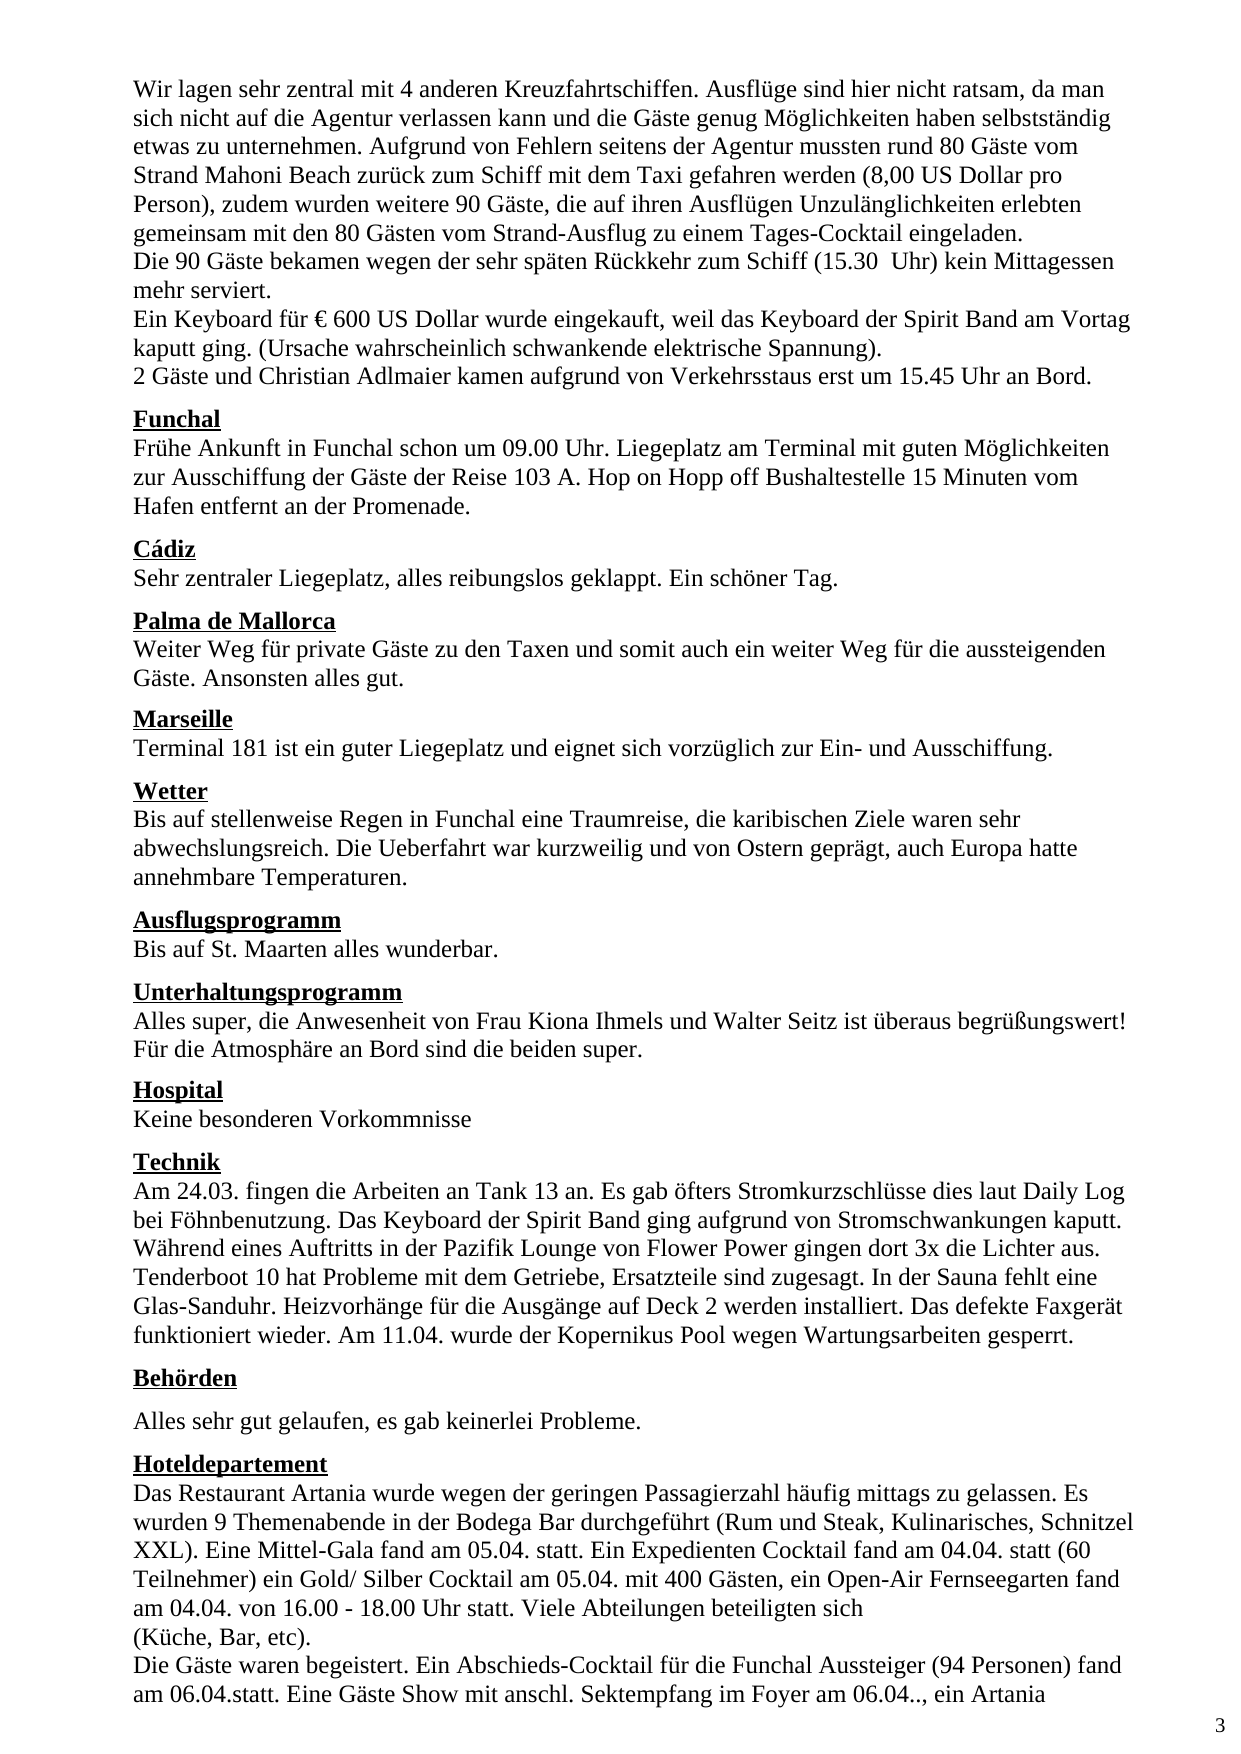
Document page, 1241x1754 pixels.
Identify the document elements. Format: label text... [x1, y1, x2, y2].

text Wetter [133, 776, 1137, 804]
text Bis auf St. Maarten alles wunderbar. [133, 934, 1137, 963]
text Wir lagen sehr zentral mit 4 anderen Kreuzfahrtschiffen. Ausflüge sind hier nicht ratsam, da man sich nicht auf die Agentur verlassen kann und die Gäste genug Möglichkeiten haben selbstständig etwas zu unternehmen. Aufgrund von Fehlern seitens der Agentur mussten rund 80 Gäste vom Strand Mahoni Beach zurück zum Schiff mit dem Taxi gefahren werden (8,00 US Dollar pro Person), zudem wurden weitere 90 Gäste, die auf ihren Ausflügen Unzulänglichkeiten erlebten gemeinsam mit den 80 Gästen vom Strand-Ausflug zu einem Tages-Cocktail eingeladen. [133, 74, 1137, 246]
text Palma de Mallorca [133, 606, 1137, 634]
text Cádiz [133, 534, 1137, 563]
text Tenderboot 10 hat Probleme mit dem Getriebe, Ersatzteile sind zugesagt. In der Sauna fehlt eine Glas-Sanduhr. Heizvorhänge für die Ausgänge auf Deck 2 werden installiert. Das defekte Faxgerät funktioniert wieder. Am 11.04. wurde der Kopernikus Pool wegen Wartungsarbeiten gesperrt. [133, 1262, 1137, 1348]
text Keine besonderen Vorkommnisse [133, 1104, 1137, 1133]
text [133, 1650, 1137, 1708]
text Marseille [133, 704, 1137, 733]
text (Küche, Bar, etc). [133, 1622, 1137, 1650]
text Für die Atmosphäre an Bord sind die beiden super. [133, 1034, 1137, 1063]
text Hoteldepartement [133, 1449, 1137, 1478]
text Hospital [133, 1075, 1137, 1104]
text Ein Keyboard für € 600 US Dollar wurde eingekauft, weil das Keyboard der Spirit Band am Vortag kaputt ging. (Ursache wahrscheinlich schwankende elektrische Spannung). [133, 304, 1137, 361]
text Bis auf stellenweise Regen in Funchal eine Traumreise, die karibischen Ziele waren sehr abwechslungsreich. Die Ueberfahrt war kurzweilig und von Ostern geprägt, auch Europa hatte annehmbare Temperaturen. [133, 804, 1137, 891]
text Am 24.03. fingen die Arbeiten an Tank 13 an. Es gab öfters Stromkurzschlüsse dies laut Daily Log bei Föhnbenutzung. Das Keyboard der Spirit Band ging aufgrund von Stromschwankungen kaputt. Während eines Auftritts in der Pazifik Lounge von Flower Power gingen dort 3x die Lichter aus. [133, 1176, 1137, 1262]
text Behörden [133, 1363, 1137, 1392]
text Gäste. Ansonsten alles gut. [133, 663, 1137, 692]
text Funchal [133, 404, 1137, 433]
text Weiter Weg für private Gäste zu den Taxen und somit auch ein weiter Weg für die aussteigenden [133, 634, 1137, 663]
text Die 90 Gäste bekamen wegen der sehr späten Rückkehr zum Schiff (15.30 Uhr) kein Mittagessen mehr serviert. [133, 246, 1137, 304]
text Hafen entfernt an der Promenade. [133, 491, 1137, 519]
text Alles super, die Anwesenheit von Frau Kiona Ihmels und Walter Seitz ist überaus begrüßungswert! [133, 1006, 1137, 1034]
text Technik [133, 1147, 1137, 1176]
text Sehr zentraler Liegeplatz, alles reibungslos geklappt. Ein schöner Tag. [133, 563, 1137, 591]
text Terminal 181 ist ein guter Liegeplatz und eignet sich vorzüglich zur Ein- und Ausschiffung. [133, 733, 1137, 761]
text Frühe Ankunft in Funchal schon um 09.00 Uhr. Liegeplatz am Terminal mit guten Möglichkeiten [133, 433, 1137, 462]
text Ausflugsprogramm [133, 905, 1137, 934]
text Alles sehr gut gelaufen, es gab keinerlei Probleme. [133, 1406, 1137, 1435]
text zur Ausschiffung der Gäste der Reise 103 A. Hop on Hopp off Bushaltestelle 15 Minuten vom [133, 462, 1137, 491]
text Das Restaurant Artania wurde wegen der geringen Passagierzahl häufig mittags zu gelassen. Es wurden 9 Themenabende in der Bodega Bar durchgeführt (Rum und Steak, Kulinarisches, Schnitzel XXL). Eine Mittel-Gala fand am 05.04. statt. Ein Expedienten Cocktail fand am 04.04. statt (60 Teilnehmer) ein Gold/ Silber Cocktail am 05.04. mit 400 Gästen, ein Open-Air Fernseegarten fand am 04.04. von 16.00 - 18.00 Uhr statt. Viele Abteilungen beteiligten sich [133, 1478, 1137, 1622]
text 2 Gäste und Christian Adlmaier kamen aufgrund von Verkehrsstaus erst um 15.45 Uhr an Bord. [133, 361, 1137, 390]
text Unterhaltungsprogramm [133, 977, 1137, 1006]
